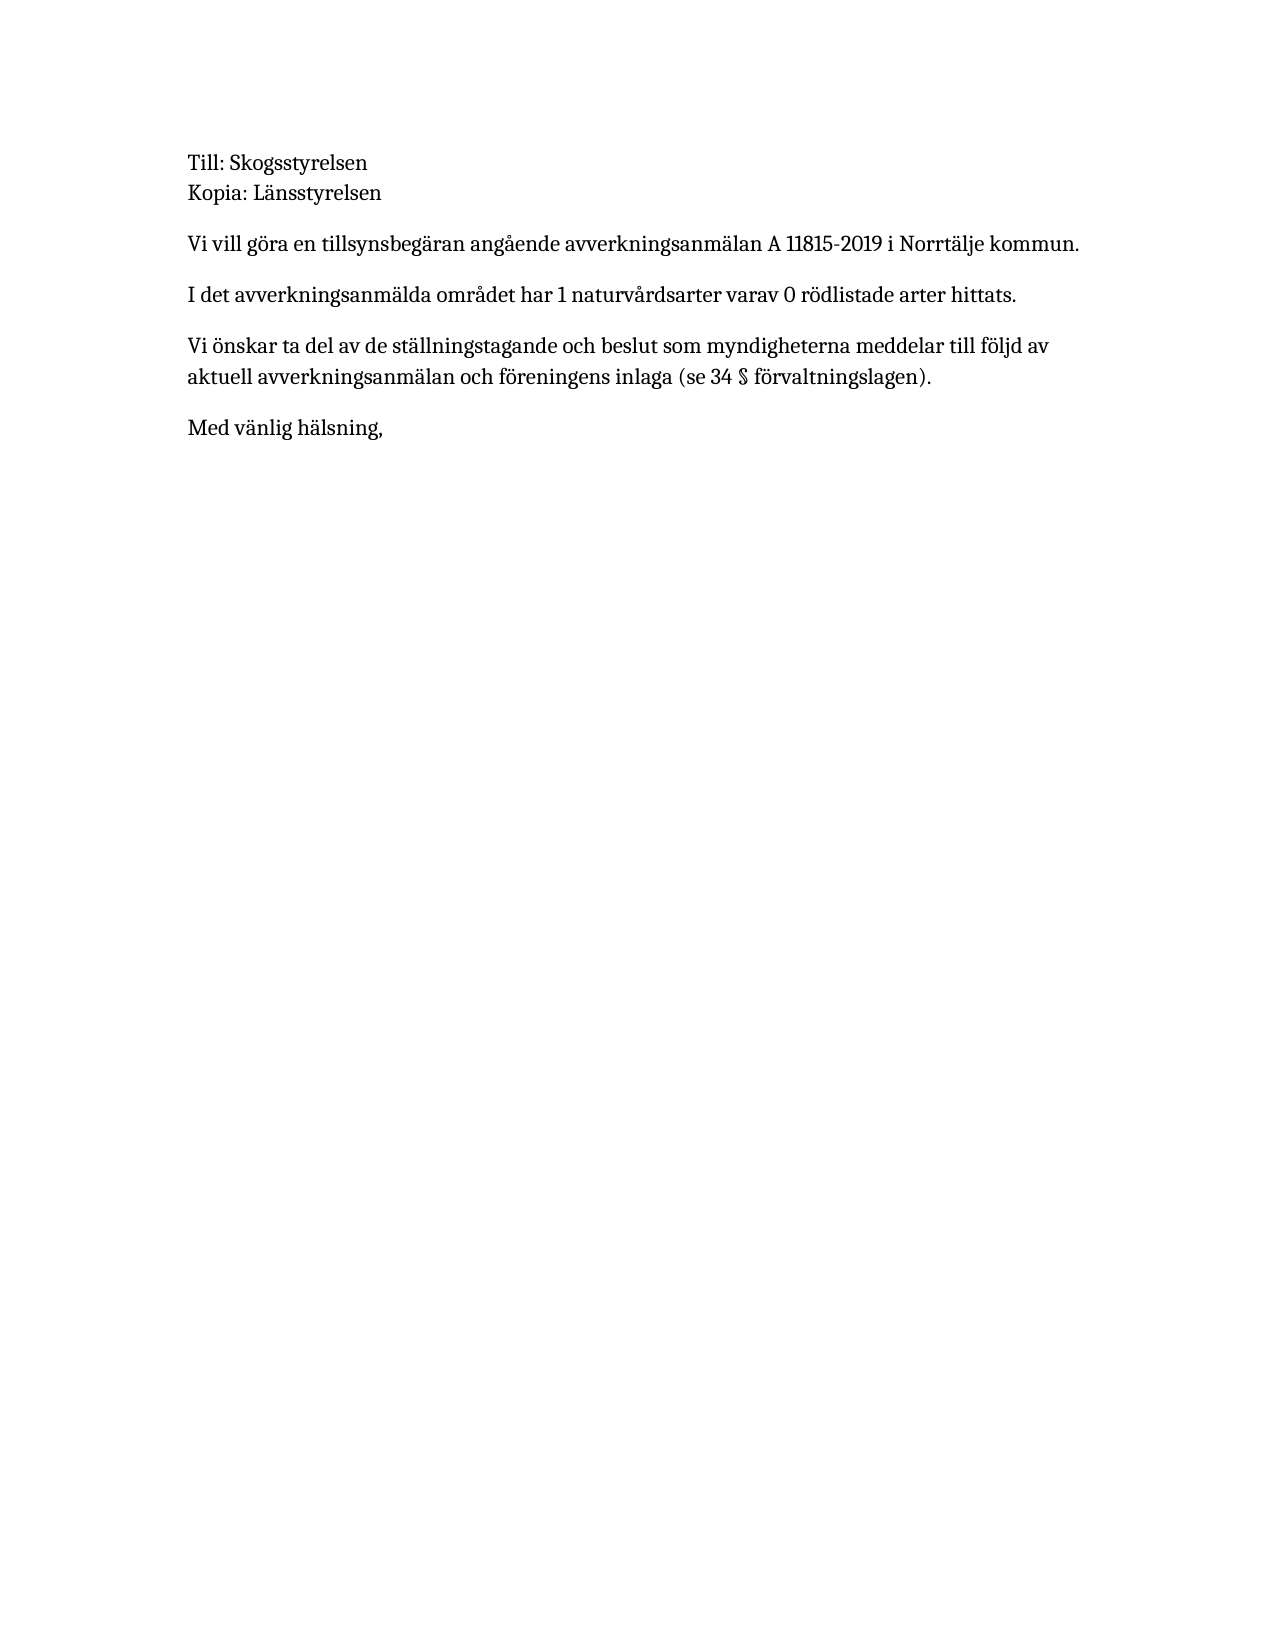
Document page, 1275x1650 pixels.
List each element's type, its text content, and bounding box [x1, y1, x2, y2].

text Vi vill göra en tillsynsbegäran angående avverkningsanmälan A 11815-2019 i Norrtälje kommun. [187, 231, 1087, 258]
text Med vänlig hälsning, [187, 414, 1087, 471]
text Vi önskar ta del av de ställningstagande och beslut som myndigheterna meddelar till följd av aktuell avverkningsanmälan och föreningens inlaga (se 34 § förvaltningslagen). [187, 333, 1087, 390]
text Till: Skogsstyrelsen Kopia: Länsstyrelsen [187, 150, 1087, 207]
text I det avverkningsanmälda området har 1 naturvårdsarter varav 0 rödlistade arter hittats. [187, 282, 1087, 309]
